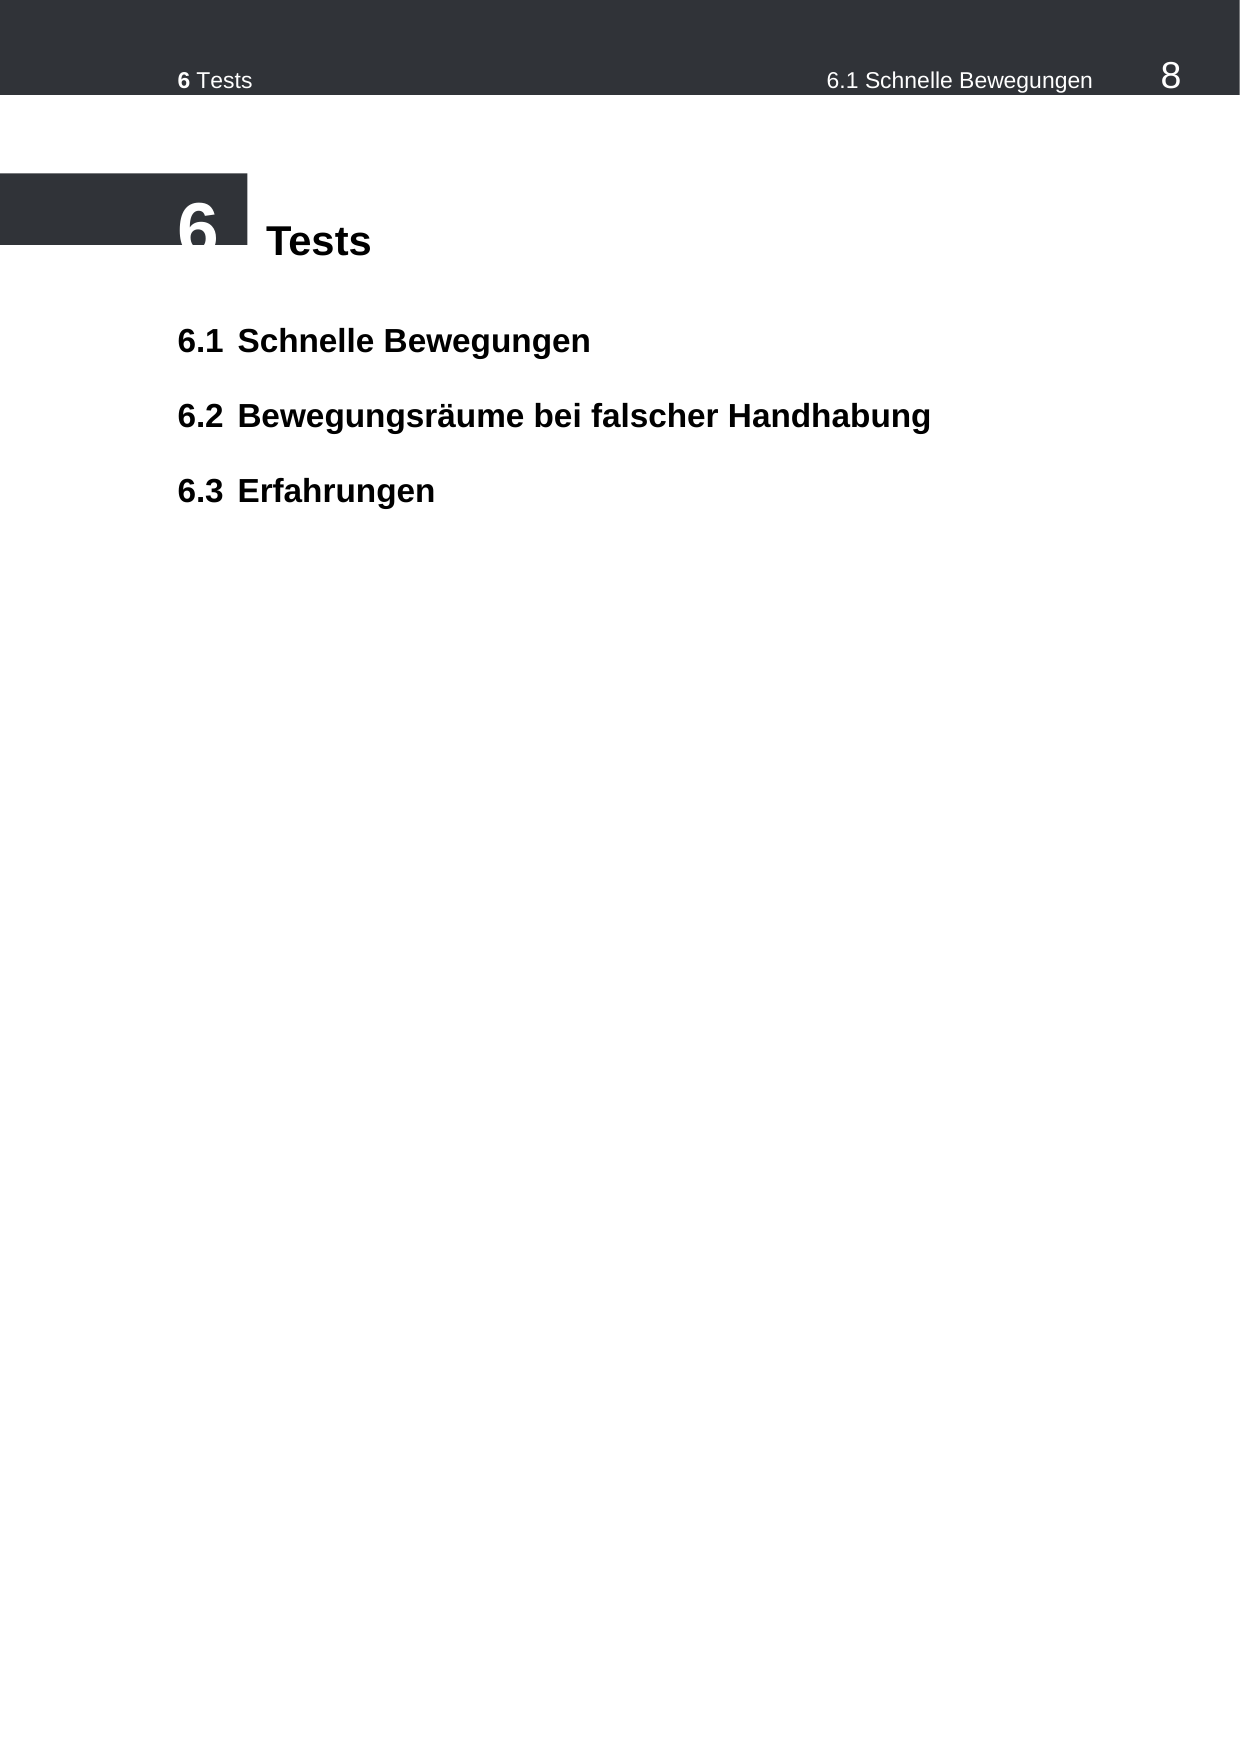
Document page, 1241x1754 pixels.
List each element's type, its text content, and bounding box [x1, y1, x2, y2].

subtitle Schnelle Bewegungen [177, 322, 1092, 360]
subtitle Erfahrungen [177, 471, 1092, 510]
subtitle Bewegungsräume bei falscher Handhabung [177, 396, 1092, 435]
subtitle Tests [177, 184, 1092, 271]
